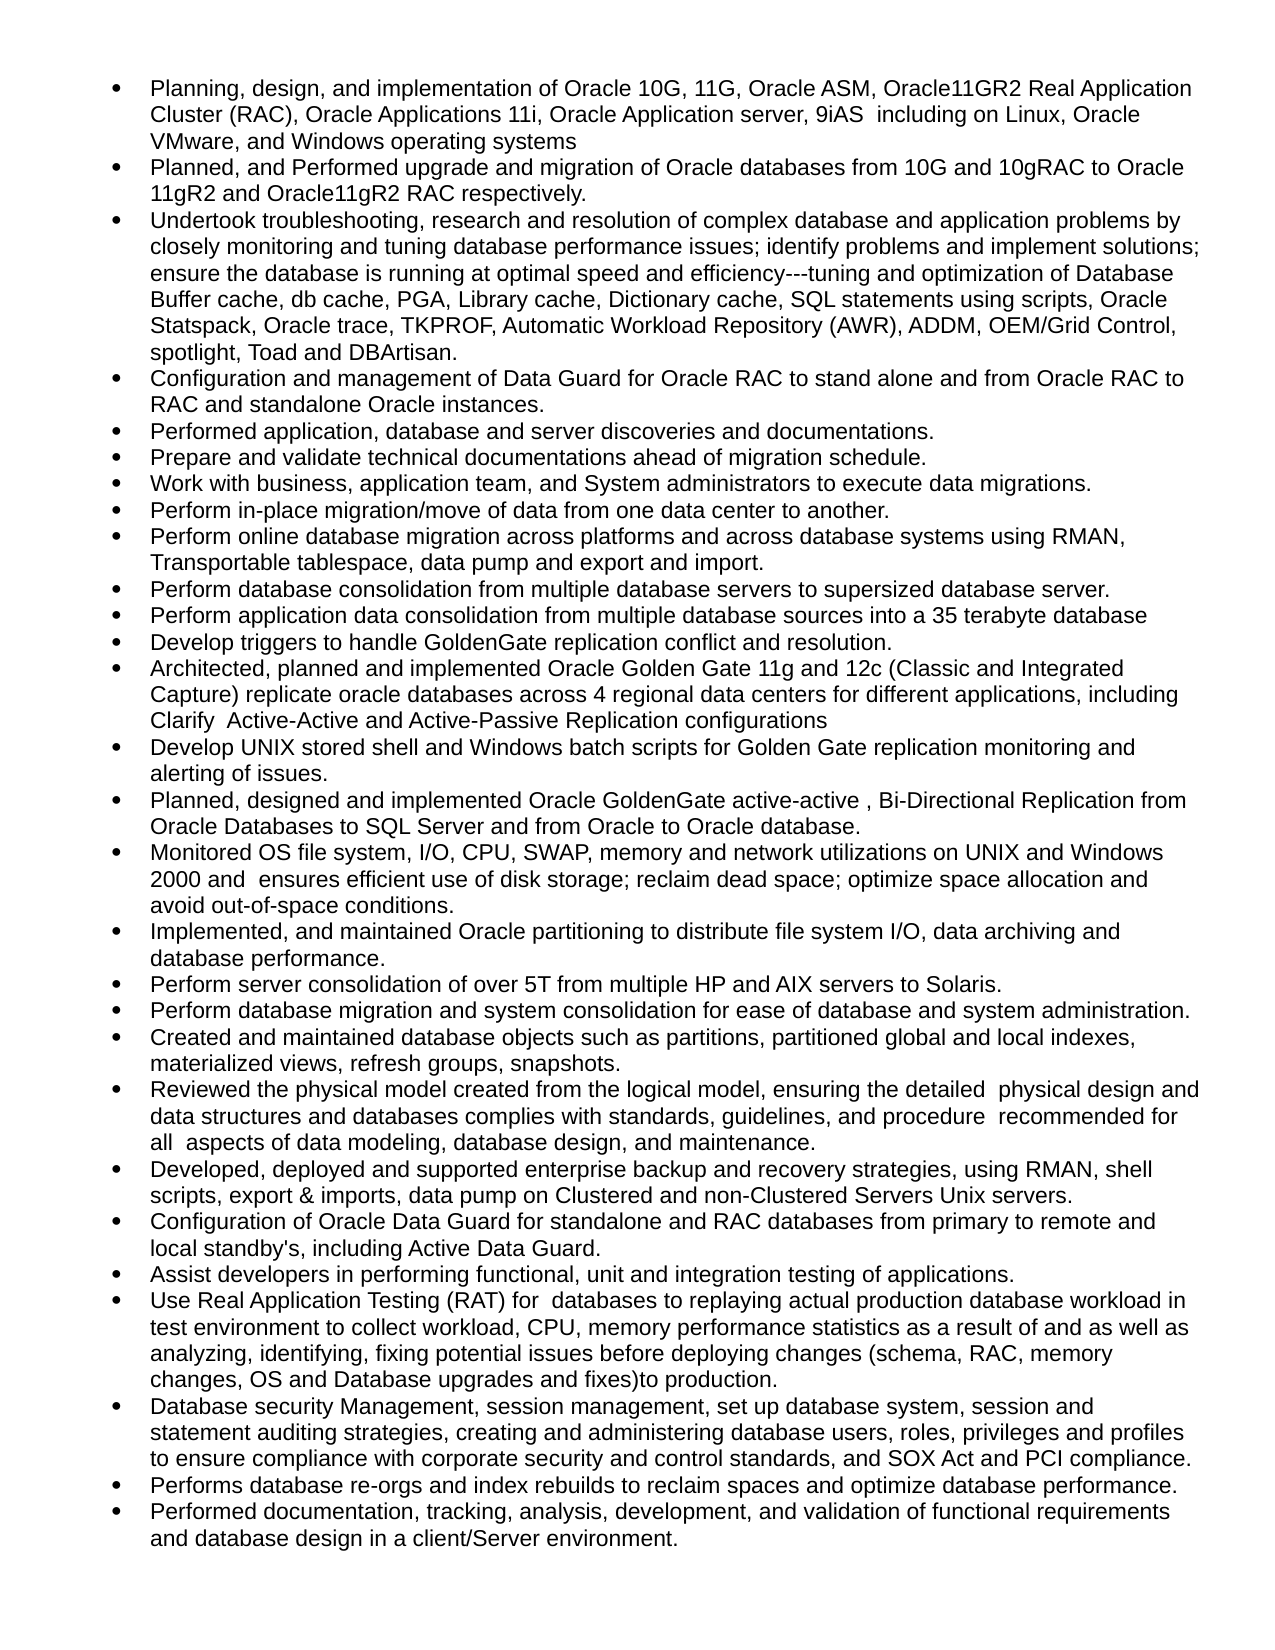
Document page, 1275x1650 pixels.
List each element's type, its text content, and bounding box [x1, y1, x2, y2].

list Perform database migration and system consolidation for ease of database and system administration. [112, 997, 1200, 1024]
list Developed, deployed and supported enterprise backup and recovery strategies, using RMAN, shell scripts, export & imports, data pump on Clustered and non-Clustered Servers Unix servers. [112, 1156, 1200, 1208]
list Planned, designed and implemented Oracle GoldenGate active-active , Bi-Directional Replication from Oracle Databases to SQL Server and from Oracle to Oracle database. [112, 787, 1200, 839]
list Perform online database migration across platforms and across database systems using RMAN, Transportable tablespace, data pump and export and import. [112, 523, 1200, 576]
list Created and maintained database objects such as partitions, partitioned global and local indexes, materialized views, refresh groups, snapshots. [112, 1024, 1200, 1076]
list Prepare and validate technical documentations ahead of migration schedule. [112, 444, 1200, 470]
list Implemented, and maintained Oracle partitioning to distribute file system I/O, data archiving and database performance. [112, 918, 1200, 971]
list Performed documentation, tracking, analysis, development, and validation of functional requirements and database design in a client/Server environment. [112, 1498, 1200, 1551]
list Assist developers in performing functional, unit and integration testing of applications. [112, 1261, 1200, 1287]
list Monitored OS file system, I/O, CPU, SWAP, memory and network utilizations on UNIX and Windows 2000 and ensures efficient use of disk storage; reclaim dead space; optimize space allocation and avoid out-of-space conditions. [112, 839, 1200, 918]
list Develop triggers to handle GoldenGate replication conflict and resolution. [112, 628, 1200, 655]
list Reviewed the physical model created from the logical model, ensuring the detailed physical design and data structures and databases complies with standards, guidelines, and procedure recommended for all aspects of data modeling, database design, and maintenance. [112, 1076, 1200, 1156]
list Perform in-place migration/move of data from one data center to another. [112, 497, 1200, 523]
list Database security Management, session management, set up database system, session and statement auditing strategies, creating and administering database users, roles, privileges and profiles to ensure compliance with corporate security and control standards, and SOX Act and PCI compliance. [112, 1393, 1200, 1472]
list Planning, design, and implementation of Oracle 10G, 11G, Oracle ASM, Oracle11GR2 Real Application Cluster (RAC), Oracle Applications 11i, Oracle Application server, 9iAS including on Linux, Oracle VMware, and Windows operating systems [112, 75, 1200, 154]
list Develop UNIX stored shell and Windows batch scripts for Golden Gate replication monitoring and alerting of issues. [112, 734, 1200, 787]
list Configuration of Oracle Data Guard for standalone and RAC databases from primary to remote and local standby's, including Active Data Guard. [112, 1208, 1200, 1261]
list Perform application data consolidation from multiple database sources into a 35 terabyte database [112, 602, 1200, 628]
list Work with business, application team, and System administrators to execute data migrations. [112, 470, 1200, 497]
list Performed application, database and server discoveries and documentations. [112, 418, 1200, 444]
list Undertook troubleshooting, research and resolution of complex database and application problems by closely monitoring and tuning database performance issues; identify problems and implement solutions; ensure the database is running at optimal speed and efficiency---tuning and optimization of Database Buffer cache, db cache, PGA, Library cache, Dictionary cache, SQL statements using scripts, Oracle Statspack, Oracle trace, TKPROF, Automatic Workload Repository (AWR), ADDM, OEM/Grid Control, spotlight, Toad and DBArtisan. [112, 207, 1200, 365]
list Perform server consolidation of over 5T from multiple HP and AIX servers to Solaris. [112, 971, 1200, 997]
list Planned, and Performed upgrade and migration of Oracle databases from 10G and 10gRAC to Oracle 11gR2 and Oracle11gR2 RAC respectively. [112, 154, 1200, 207]
list Perform database consolidation from multiple database servers to supersized database server. [112, 576, 1200, 602]
list Configuration and management of Data Guard for Oracle RAC to stand alone and from Oracle RAC to RAC and standalone Oracle instances. [112, 365, 1200, 418]
list Performs database re-orgs and index rebuilds to reclaim spaces and optimize database performance. [112, 1472, 1200, 1498]
list Architected, planned and implemented Oracle Golden Gate 11g and 12c (Classic and Integrated Capture) replicate oracle databases across 4 regional data centers for different applications, including Clarify Active-Active and Active-Passive Replication configurations [112, 655, 1200, 734]
list Use Real Application Testing (RAT) for databases to replaying actual production database workload in test environment to collect workload, CPU, memory performance statistics as a result of and as well as analyzing, identifying, fixing potential issues before deploying changes (schema, RAC, memory changes, OS and Database upgrades and fixes)to production. [112, 1287, 1200, 1393]
